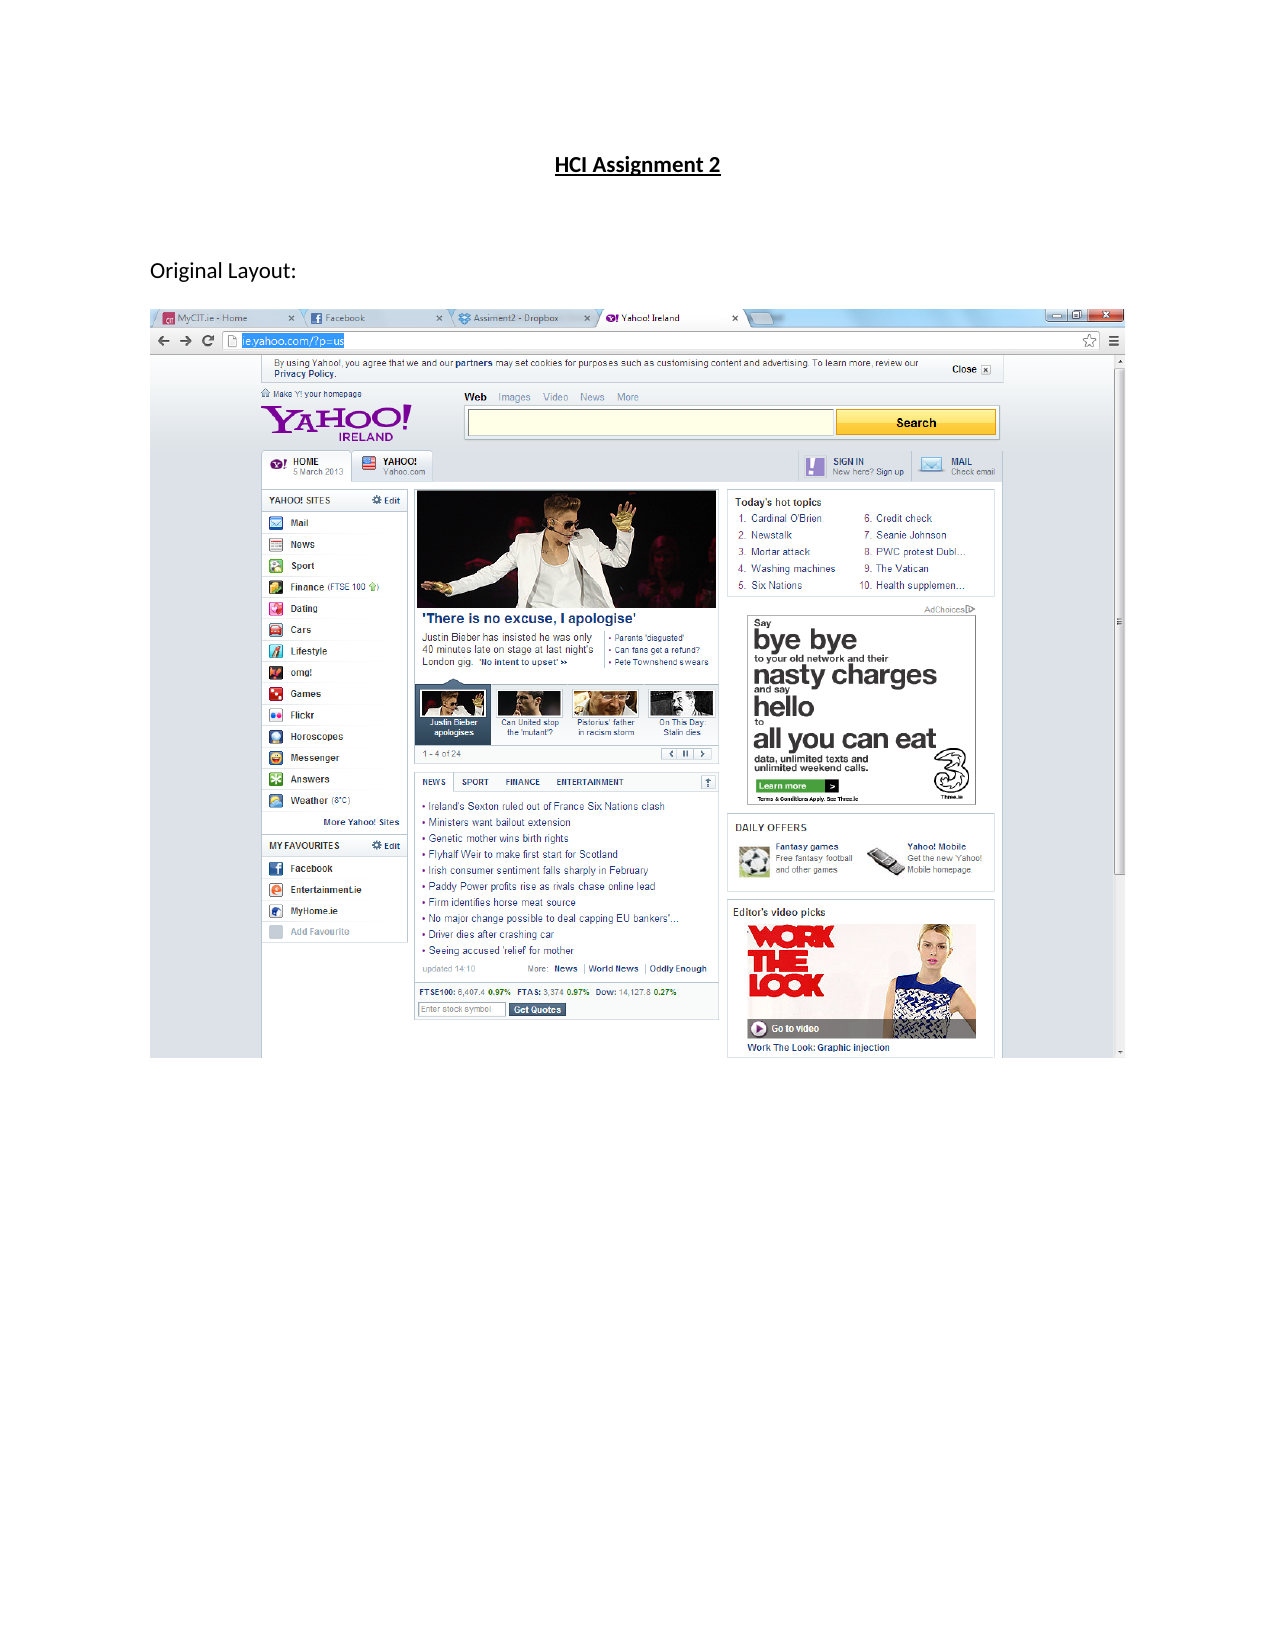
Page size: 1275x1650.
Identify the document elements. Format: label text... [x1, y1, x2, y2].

text HCI Assignment 2 [150, 150, 1125, 178]
text Original Layout: [150, 256, 1125, 284]
picture [150, 309, 1125, 1058]
